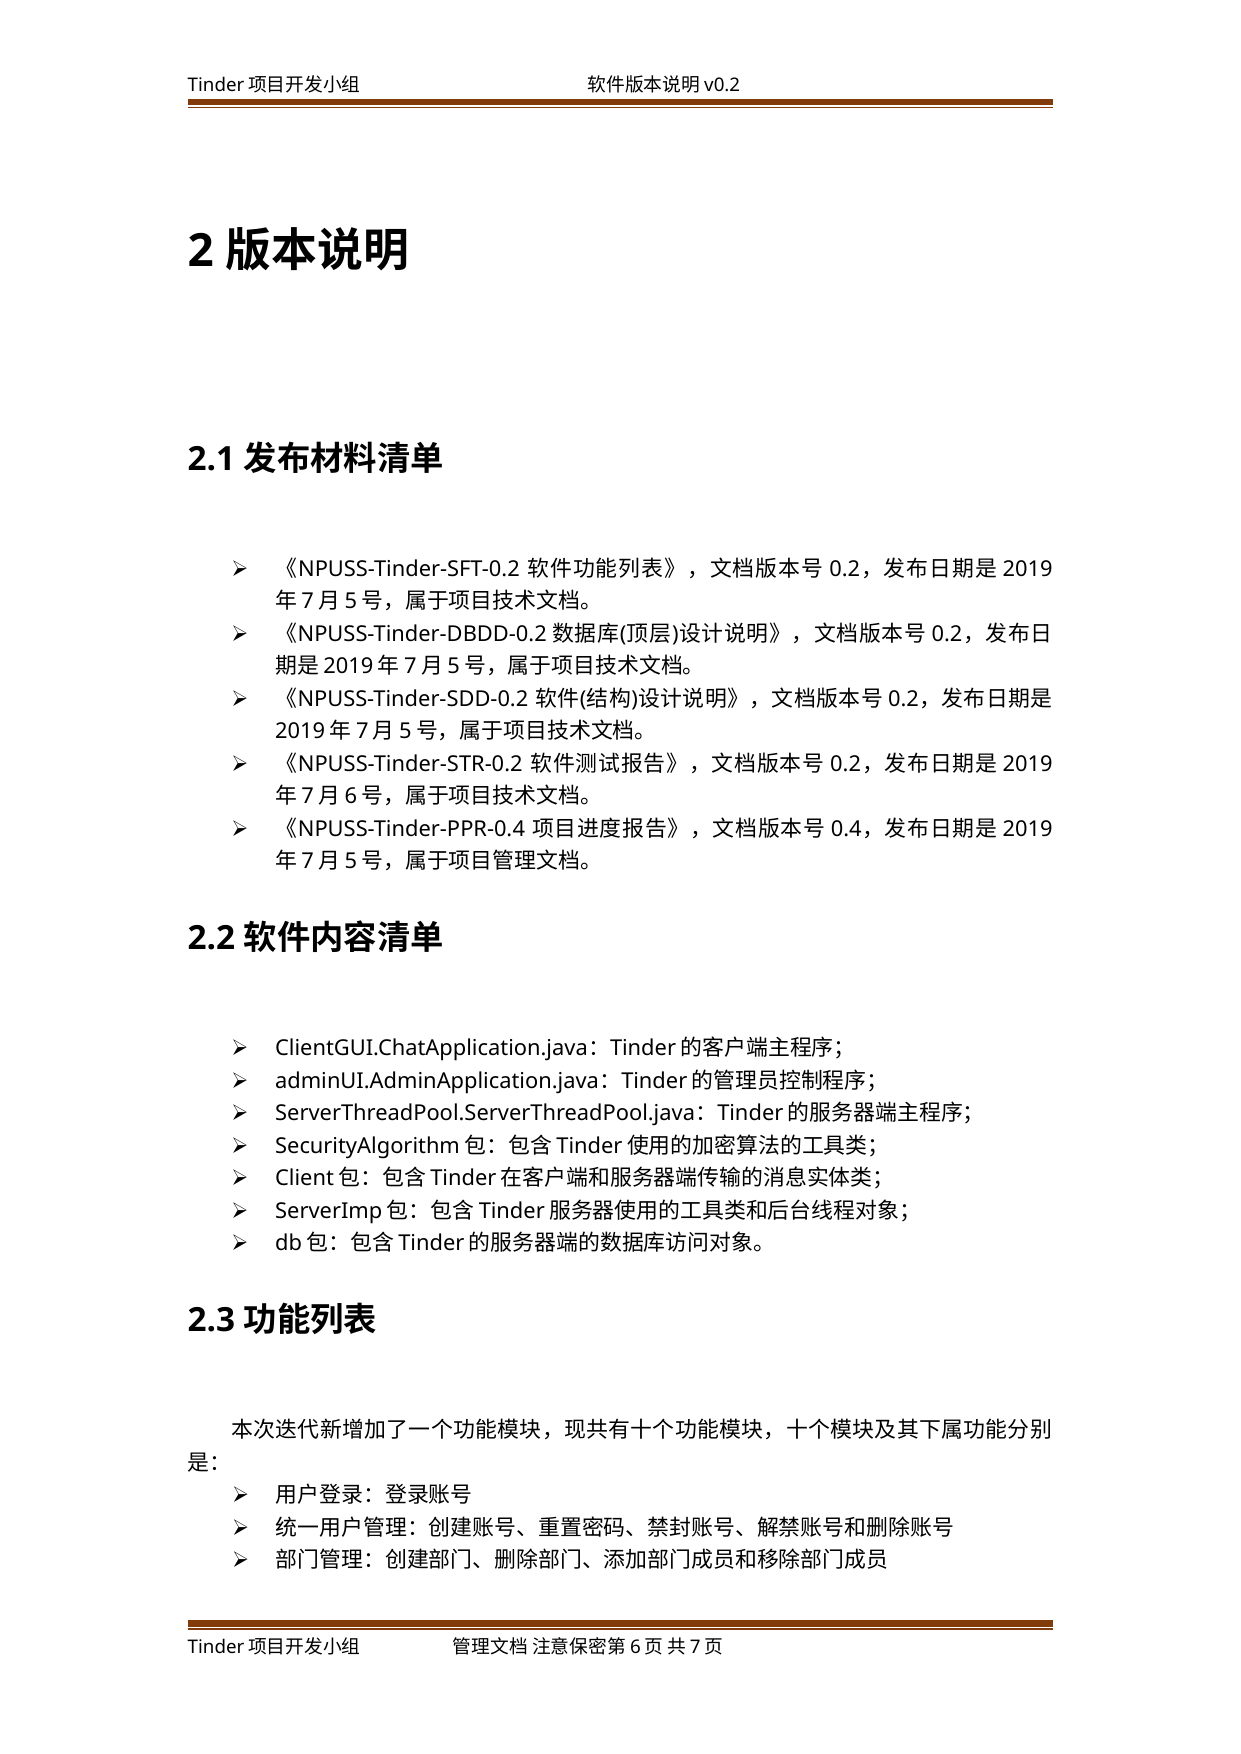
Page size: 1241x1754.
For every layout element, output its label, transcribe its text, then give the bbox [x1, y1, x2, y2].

list SecurityAlgorithm包：包含Tinder使用的加密算法的工具类； [231, 1127, 1053, 1160]
list 《NPUSS-Tinder-SFT-0.2 软件功能列表》，文档版本号0.2，发布日期是2019年7月5号，属于项目技术文档。 [231, 550, 1053, 615]
list ServerThreadPool.ServerThreadPool.java：Tinder的服务器端主程序； [231, 1095, 1053, 1127]
list 《NPUSS-Tinder-DBDD-0.2数据库(顶层)设计说明》，文档版本号0.2，发布日期是2019年7月5号，属于项目技术文档。 [231, 615, 1053, 680]
list 《NPUSS-Tinder-SDD-0.2 软件(结构)设计说明》，文档版本号0.2，发布日期是2019年7月5号，属于项目技术文档。 [231, 680, 1053, 745]
list 统一用户管理：创建账号、重置密码、禁封账号、解禁账号和删除账号 [232, 1509, 1053, 1542]
text 本次迭代新增加了一个功能模块，现共有十个功能模块，十个模块及其下属功能分别是： [187, 1412, 1053, 1477]
list Client包：包含Tinder在客户端和服务器端传输的消息实体类； [231, 1160, 1053, 1192]
list 《NPUSS-Tinder-STR-0.2 软件测试报告》，文档版本号0.2，发布日期是2019年7月6号，属于项目技术文档。 [231, 745, 1053, 810]
list db包：包含Tinder的服务器端的数据库访问对象。 [231, 1225, 1053, 1257]
list ClientGUI.ChatApplication.java：Tinder的客户端主程序； [231, 1030, 1053, 1062]
list ServerImp包：包含Tinder服务器使用的工具类和后台线程对象； [231, 1192, 1053, 1225]
list 部门管理：创建部门、删除部门、添加部门成员和移除部门成员 [232, 1542, 1053, 1574]
list adminUI.AdminApplication.java：Tinder的管理员控制程序； [231, 1062, 1053, 1095]
list 用户登录：登录账号 [232, 1477, 1053, 1509]
list 《NPUSS-Tinder-PPR-0.4 项目进度报告》，文档版本号0.4，发布日期是2019年7月5号，属于项目管理文档。 [231, 810, 1053, 875]
